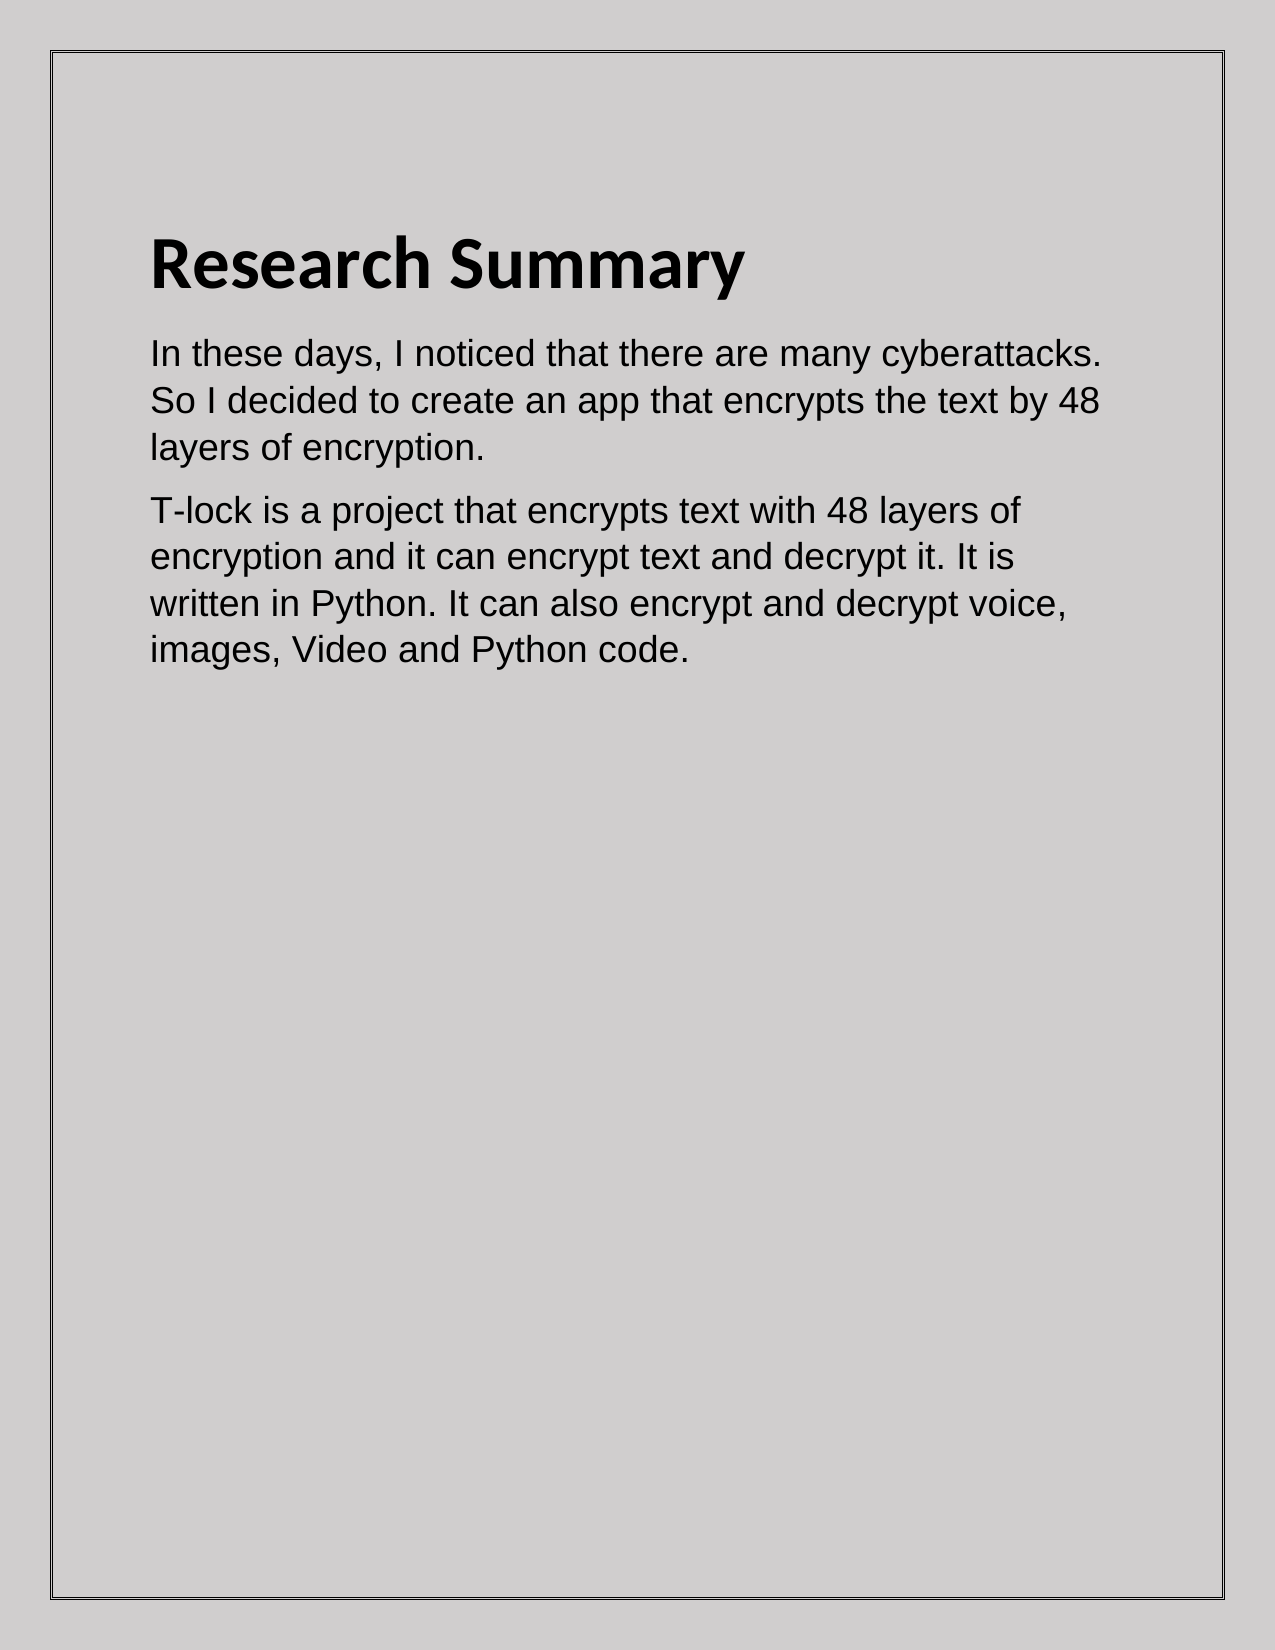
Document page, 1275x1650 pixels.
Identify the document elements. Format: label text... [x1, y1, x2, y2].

text T-lock is a project that encrypts text with 48 layers of encryption and it can encrypt text and decrypt it. It is written in Python. It can also encrypt and decrypt voice, images, Video and Python code. [150, 488, 1125, 671]
text Research Summary [150, 216, 1125, 308]
text In these days, I noticed that there are many cyberattacks. So I decided to create an app that encrypts the text by 48 layers of encryption. [150, 332, 1125, 468]
